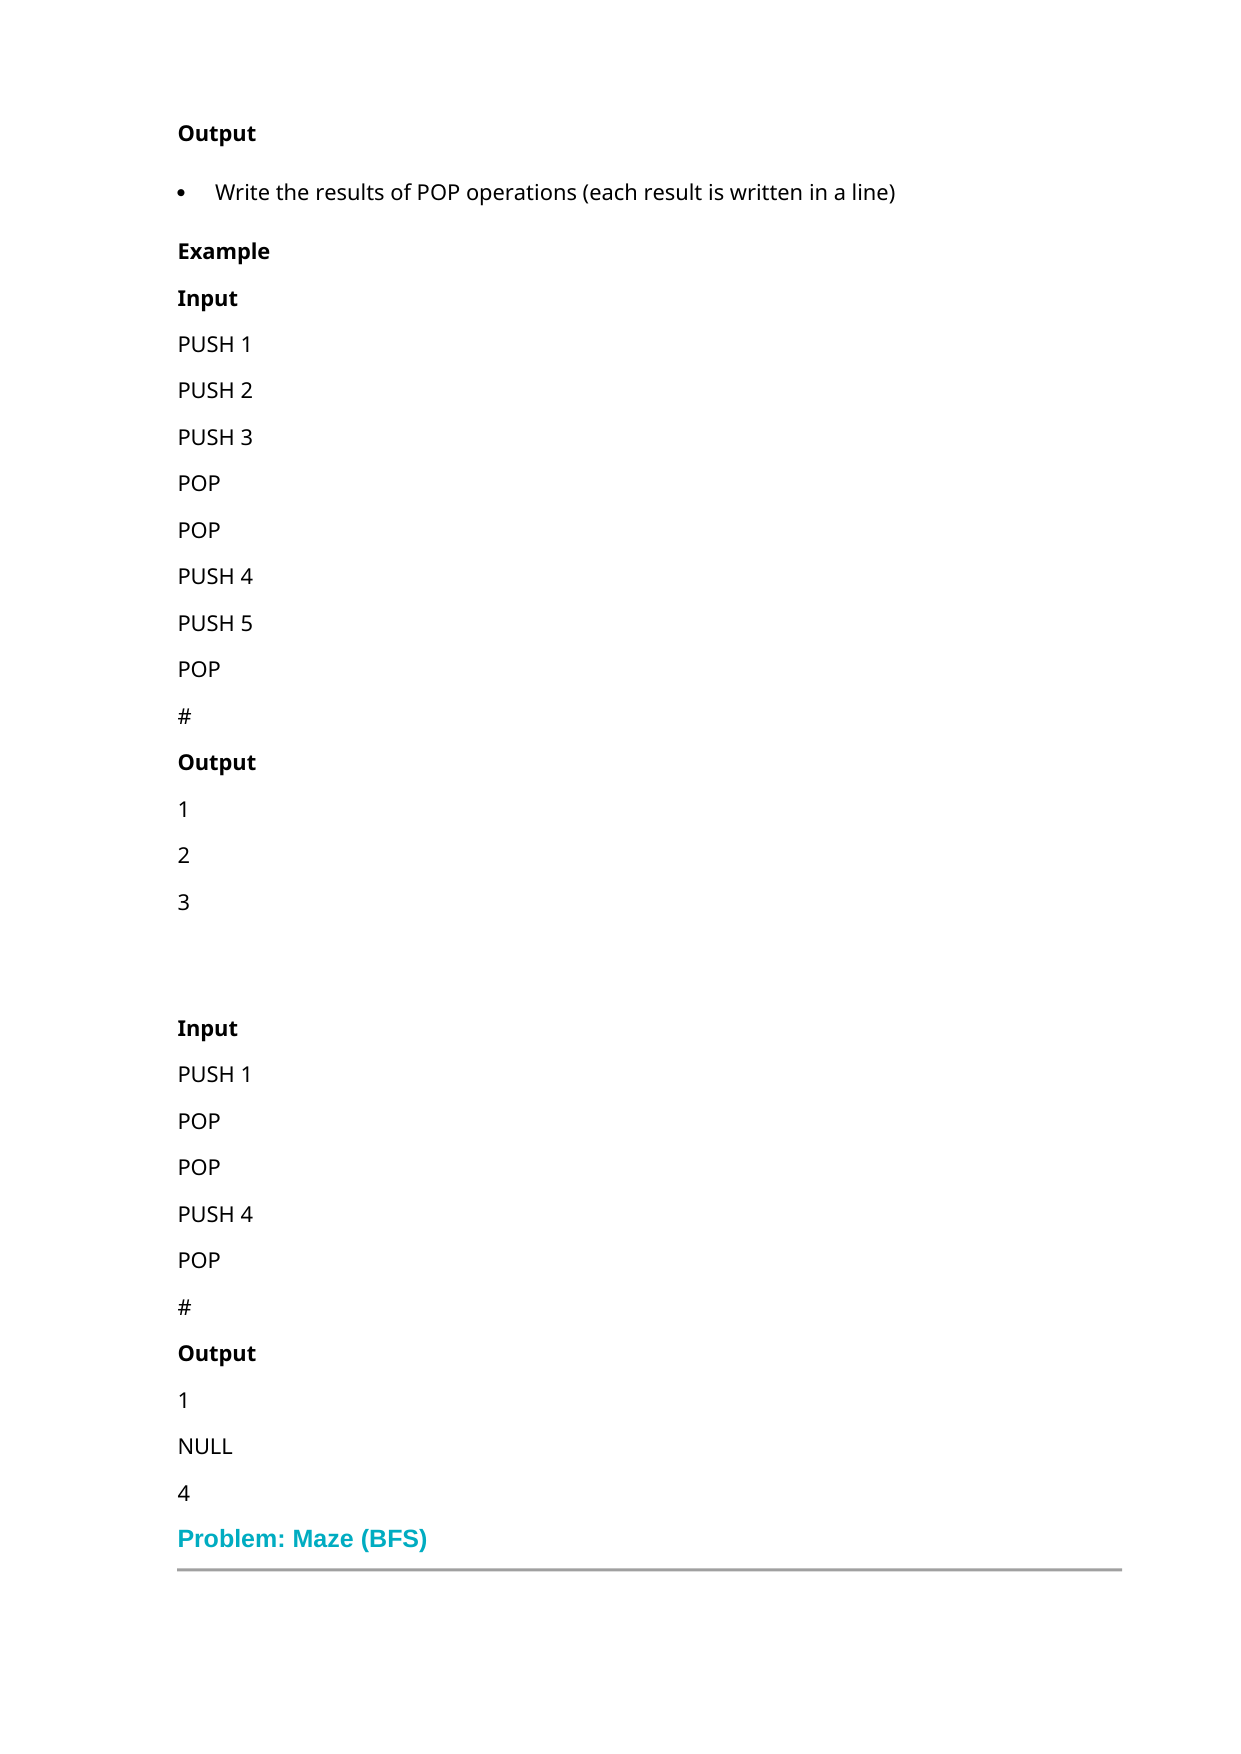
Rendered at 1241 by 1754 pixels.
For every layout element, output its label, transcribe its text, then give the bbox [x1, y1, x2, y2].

text # [177, 701, 1122, 730]
text PUSH 1 [177, 1059, 1122, 1089]
text Input [177, 1013, 1122, 1043]
text Output [177, 747, 1122, 777]
text POP [177, 1245, 1122, 1275]
text POP [177, 515, 1122, 544]
text Output [177, 1338, 1122, 1368]
text PUSH 5 [177, 608, 1122, 637]
text NULL [177, 1431, 1122, 1461]
text 2 [177, 840, 1122, 870]
text 1 [177, 1384, 1122, 1414]
list Write the results of POP operations (each result is written in a line) [177, 177, 1122, 207]
text 4 [177, 1477, 1122, 1507]
text Input [177, 282, 1122, 312]
text Output [177, 118, 1122, 148]
text PUSH 1 [177, 329, 1122, 359]
text POP [177, 1152, 1122, 1182]
text # [177, 1292, 1122, 1321]
text POP [177, 468, 1122, 498]
text PUSH 4 [177, 561, 1122, 591]
text POP [177, 1106, 1122, 1136]
text 1 [177, 793, 1122, 823]
text POP [177, 654, 1122, 684]
text PUSH 3 [177, 422, 1122, 452]
text Example [177, 236, 1122, 266]
text Problem: Maze (BFS) [177, 1524, 1122, 1553]
text 3 [177, 886, 1122, 916]
text PUSH 4 [177, 1199, 1122, 1228]
text PUSH 2 [177, 375, 1122, 405]
